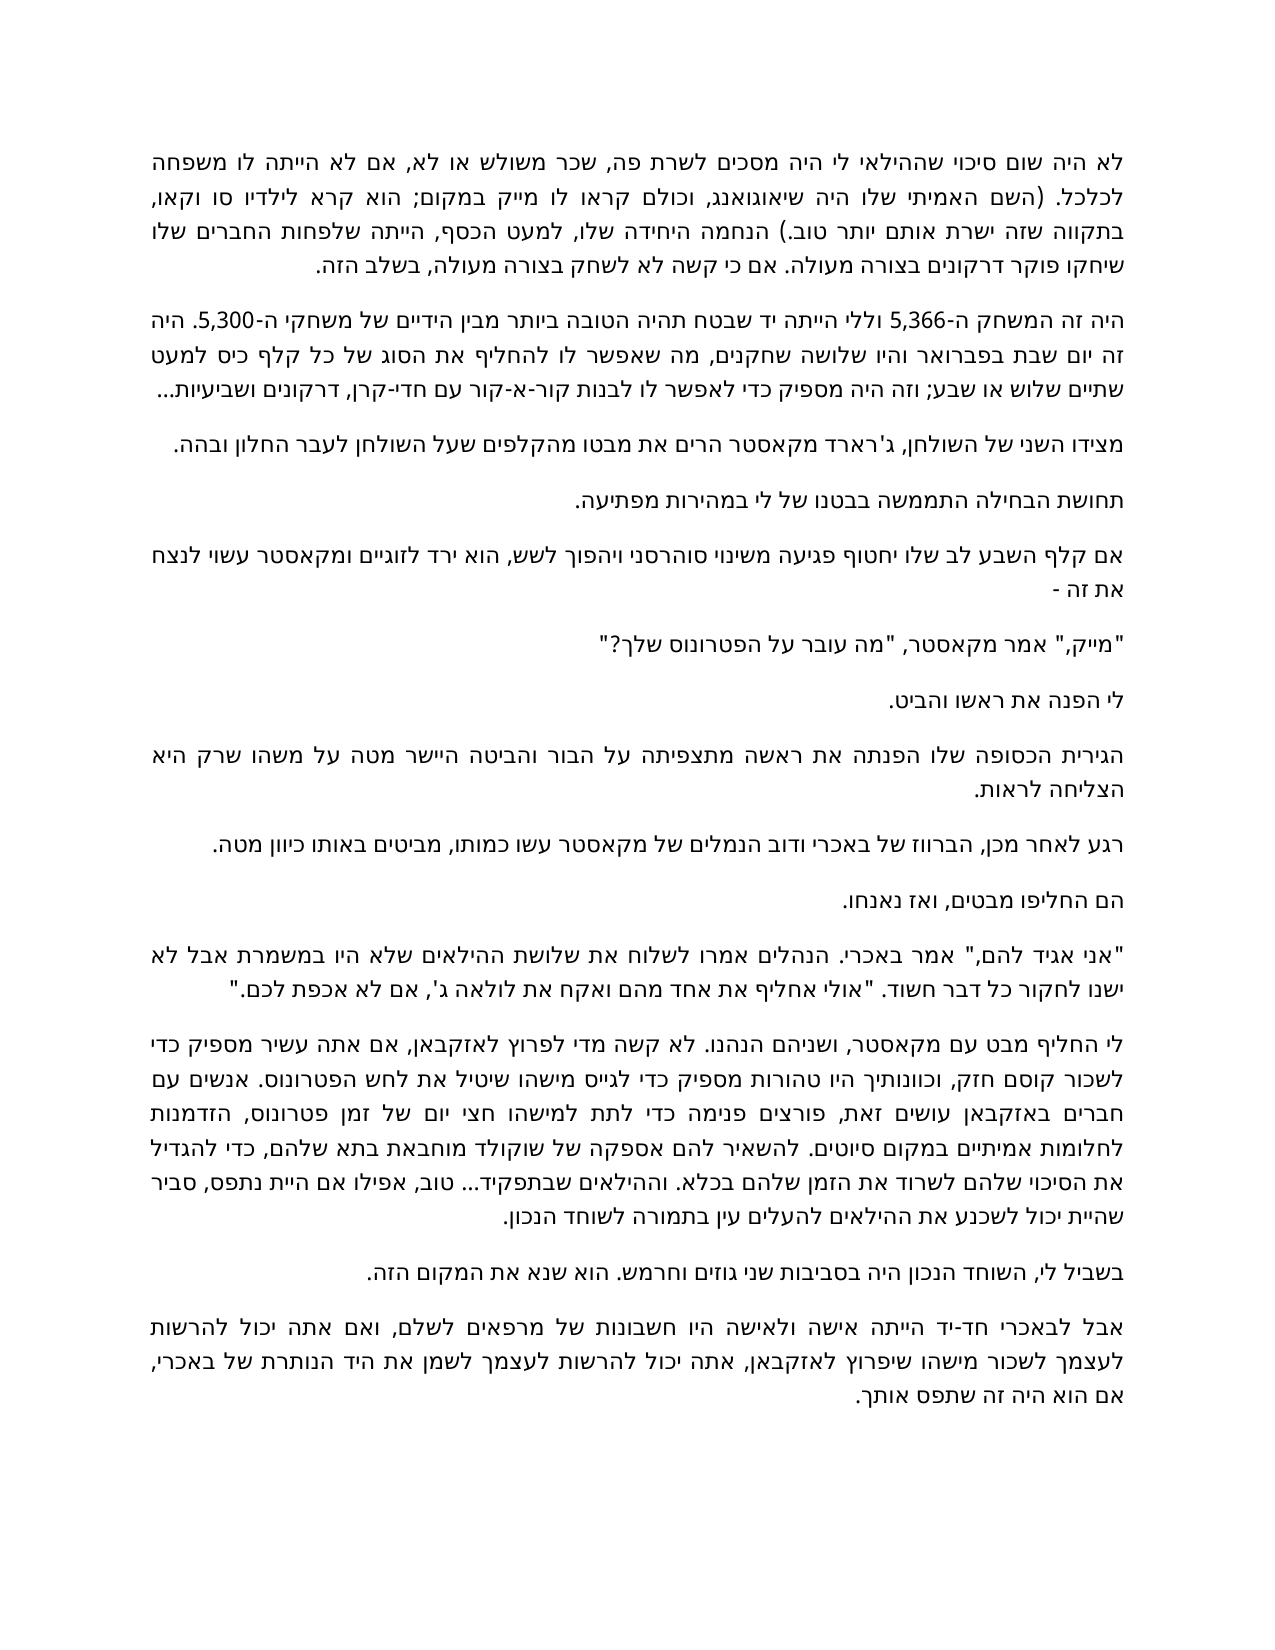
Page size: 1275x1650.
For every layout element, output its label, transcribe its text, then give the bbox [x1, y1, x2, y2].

text הם החליפו מבטים, ואז נאנחו. [150, 887, 1125, 917]
text לא היה שום סיכוי שההילאי לי היה מסכים לשרת פה, שכר משולש או לא, אם לא הייתה לו משפחה לכלכל. (השם האמיתי שלו היה שיאוגואנג, וכולם קראו לו מייק במקום; הוא קרא לילדיו סו וקאו, בתקווה שזה ישרת אותם יותר טוב.) הנחמה היחידה שלו, למעט הכסף, הייתה שלפחות החברים שלו שיחקו פוקר דרקונים בצורה מעולה. אם כי קשה לא לשחק בצורה מעולה, בשלב הזה. [150, 150, 1125, 283]
text אם קלף השבע לב שלו יחטוף פגיעה משינוי סוהרסני ויהפוך לשש, הוא ירד לזוגיים ומקאסטר עשוי לנצח את זה - [150, 543, 1125, 607]
text תחושת הבחילה התממשה בבטנו של לי במהירות מפתיעה. [150, 487, 1125, 517]
text לי הפנה את ראשו והביט. [150, 687, 1125, 717]
text "אני אגיד להם," אמר באכרי. הנהלים אמרו לשלוח את שלושת ההילאים שלא היו במשמרת אבל לא ישנו לחקור כל דבר חשוד. "אולי אחליף את אחד מהם ואקח את לולאה ג', אם לא אכפת לכם." [150, 943, 1125, 1007]
text "מייק," אמר מקאסטר, "מה עובר על הפטרונוס שלך?" [150, 632, 1125, 662]
text רגע לאחר מכן, הברווז של באכרי ודוב הנמלים של מקאסטר עשו כמותו, מביטים באותו כיוון מטה. [150, 832, 1125, 862]
text בשביל לי, השוחד הנכון היה בסביבות שני גוזים וחרמש. הוא שנא את המקום הזה. [150, 1259, 1125, 1289]
text אבל לבאכרי חד-יד הייתה אישה ולאישה היו חשבונות של מרפאים לשלם, ואם אתה יכול להרשות לעצמך לשכור מישהו שיפרוץ לאזקבאן, אתה יכול להרשות לעצמך לשמן את היד הנותרת של באכרי, אם הוא היה זה שתפס אותך. [150, 1314, 1125, 1413]
text לי החליף מבט עם מקאסטר, ושניהם הנהנו. לא קשה מדי לפרוץ לאזקבאן, אם אתה עשיר מספיק כדי לשכור קוסם חזק, וכוונותיך היו טהורות מספיק כדי לגייס מישהו שיטיל את לחש הפטרונוס. אנשים עם חברים באזקבאן עושים זאת, פורצים פנימה כדי לתת למישהו חצי יום של זמן פטרונוס, הזדמנות לחלומות אמיתיים במקום סיוטים. להשאיר להם אספקה של שוקולד מוחבאת בתא שלהם, כדי להגדיל את הסיכוי שלהם לשרוד את הזמן שלהם בכלא. וההילאים שבתפקיד… טוב, אפילו אם היית נתפס, סביר שהיית יכול לשכנע את ההילאים להעלים עין בתמורה לשוחד הנכון. [150, 1032, 1125, 1234]
text היה זה המשחק ה-5,366 וללי הייתה יד שבטח תהיה הטובה ביותר מבין הידיים של משחקי ה-5,300. היה זה יום שבת בפברואר והיו שלושה שחקנים, מה שאפשר לו להחליף את הסוג של כל קלף כיס למעט שתיים שלוש או שבע; וזה היה מספיק כדי לאפשר לו לבנות קור-א-קור עם חדי-קרן, דרקונים ושביעיות… [150, 308, 1125, 407]
text הגירית הכסופה שלו הפנתה את ראשה מתצפיתה על הבור והביטה היישר מטה על משהו שרק היא הצליחה לראות. [150, 743, 1125, 807]
text מצידו השני של השולחן, ג'רארד מקאסטר הרים את מבטו מהקלפים שעל השולחן לעבר החלון ובהה. [150, 432, 1125, 462]
